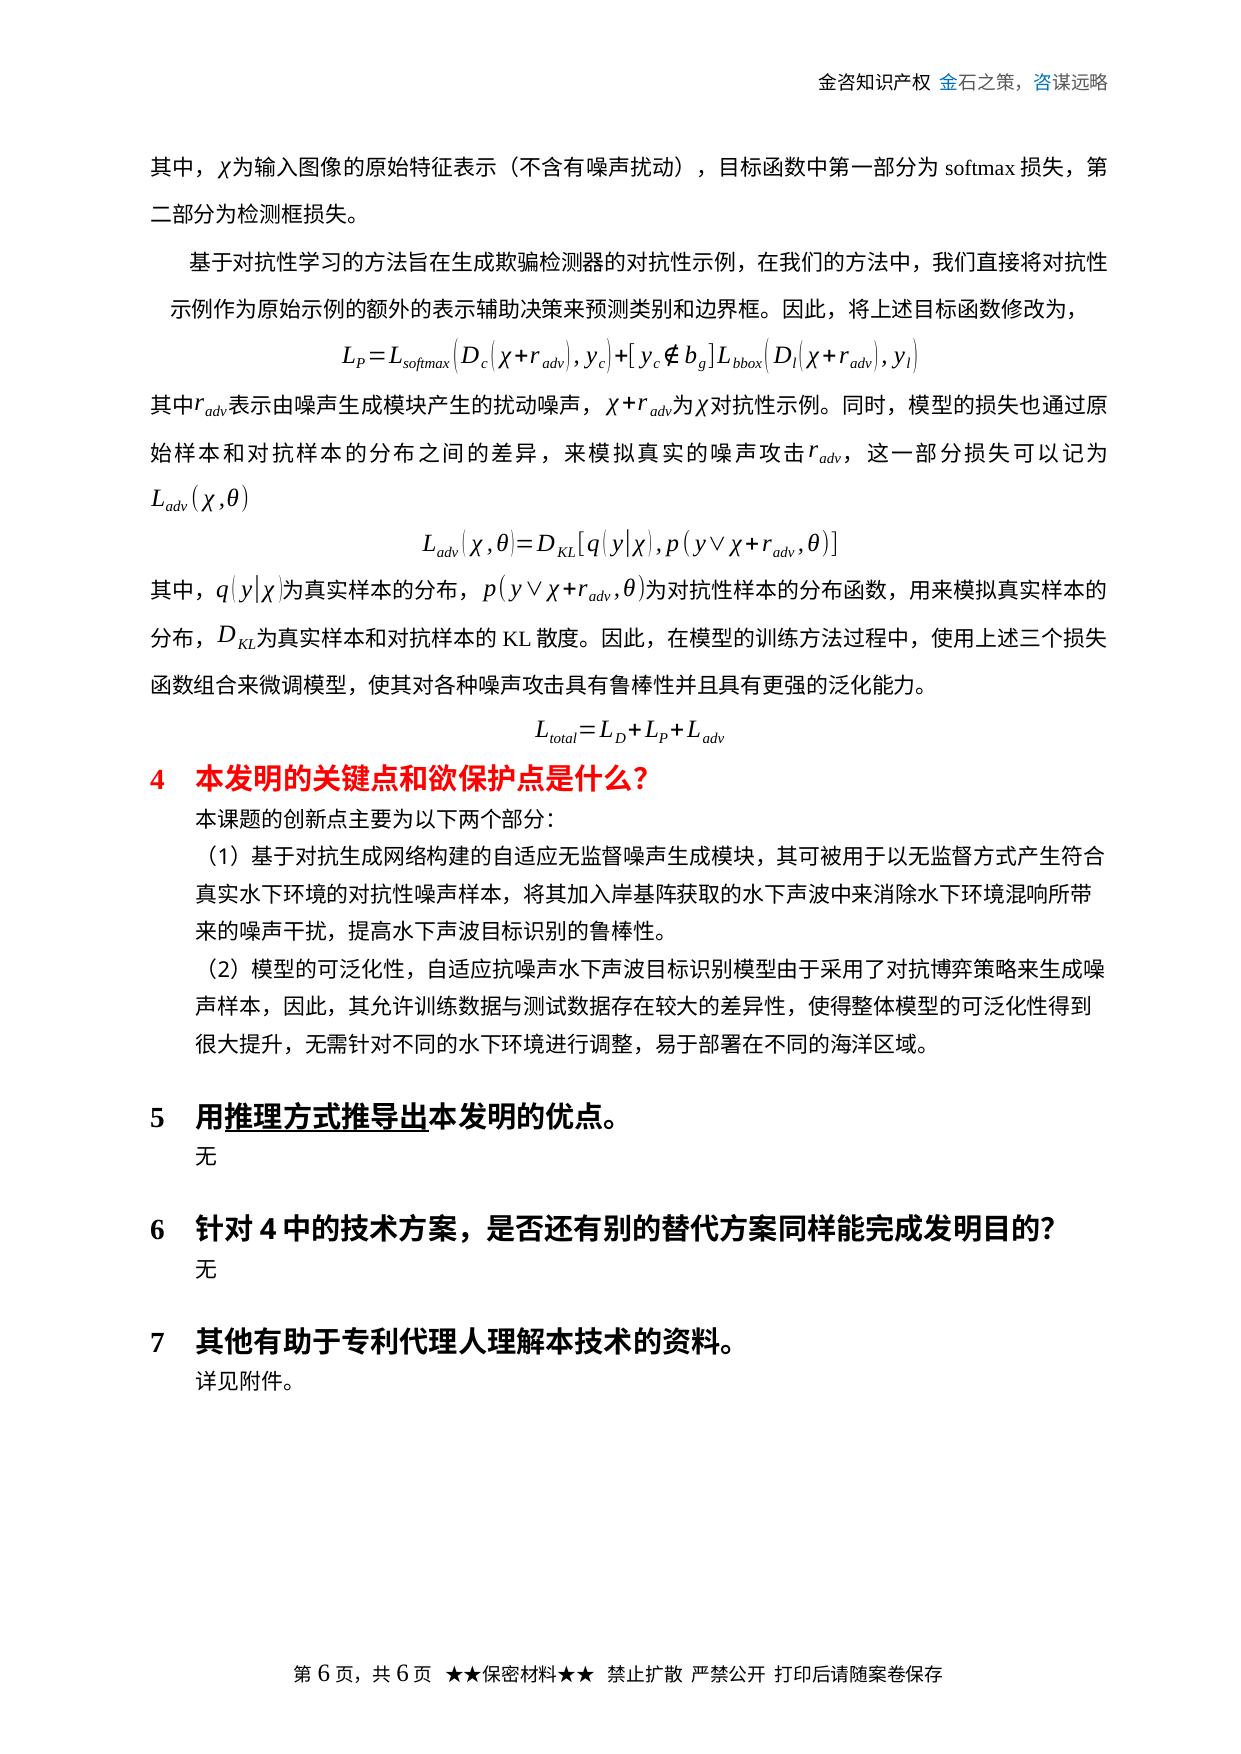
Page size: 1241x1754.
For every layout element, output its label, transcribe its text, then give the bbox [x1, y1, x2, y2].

list 针对4中的技术方案，是否还有别的替代方案同样能完成发明目的？ [150, 1210, 1108, 1247]
text 详见附件。 [195, 1360, 1108, 1397]
text 本课题的创新点主要为以下两个部分： [195, 797, 1108, 835]
text 基于对抗性学习的方法旨在生成欺骗检测器的对抗性示例，在我们的方法中，我们直接将对抗性 示例作为原始示例的额外的表示辅助决策来预测类别和边界框。因此，将上述目标函数修改为， [150, 245, 1108, 375]
text 其中，为输入图像的原始特征表示（不含有噪声扰动），目标函数中第一部分为softmax损失，第二部分为检测框损失。 [150, 150, 1108, 229]
text 无 [195, 1135, 1108, 1172]
text 无 [195, 1247, 1108, 1285]
text （2）模型的可泛化性，自适应抗噪声水下声波目标识别模型由于采用了对抗博弈策略来生成噪声样本，因此，其允许训练数据与测试数据存在较大的差异性，使得整体模型的可泛化性得到很大提升，无需针对不同的水下环境进行调整，易于部署在不同的海洋区域。 [195, 947, 1108, 1060]
list 其他有助于专利代理人理解本技术的资料。 [150, 1322, 1108, 1360]
text （1）基于对抗生成网络构建的自适应无监督噪声生成模块，其可被用于以无监督方式产生符合真实水下环境的对抗性噪声样本，将其加入岸基阵获取的水下声波中来消除水下环境混响所带来的噪声干扰，提高水下声波目标识别的鲁棒性。 [195, 835, 1108, 947]
text 其中，为真实样本的分布，为对抗性样本的分布函数，用来模拟真实样本的分布，为真实样本和对抗样本的KL散度。因此，在模型的训练方法过程中，使用上述三个损失函数组合来微调模型，使其对各种噪声攻击具有鲁棒性并且具有更强的泛化能力。 [150, 573, 1108, 700]
list 用推理方式推导出本发明的优点。 [150, 1097, 1108, 1135]
text 其中表示由噪声生成模块产生的扰动噪声，为对抗性示例。同时，模型的损失也通过原始样本和对抗样本的分布之间的差异，来模拟真实的噪声攻击，这一部分损失可以记为 [150, 388, 1108, 515]
list 本发明的关键点和欲保护点是什么？ [150, 760, 1108, 797]
